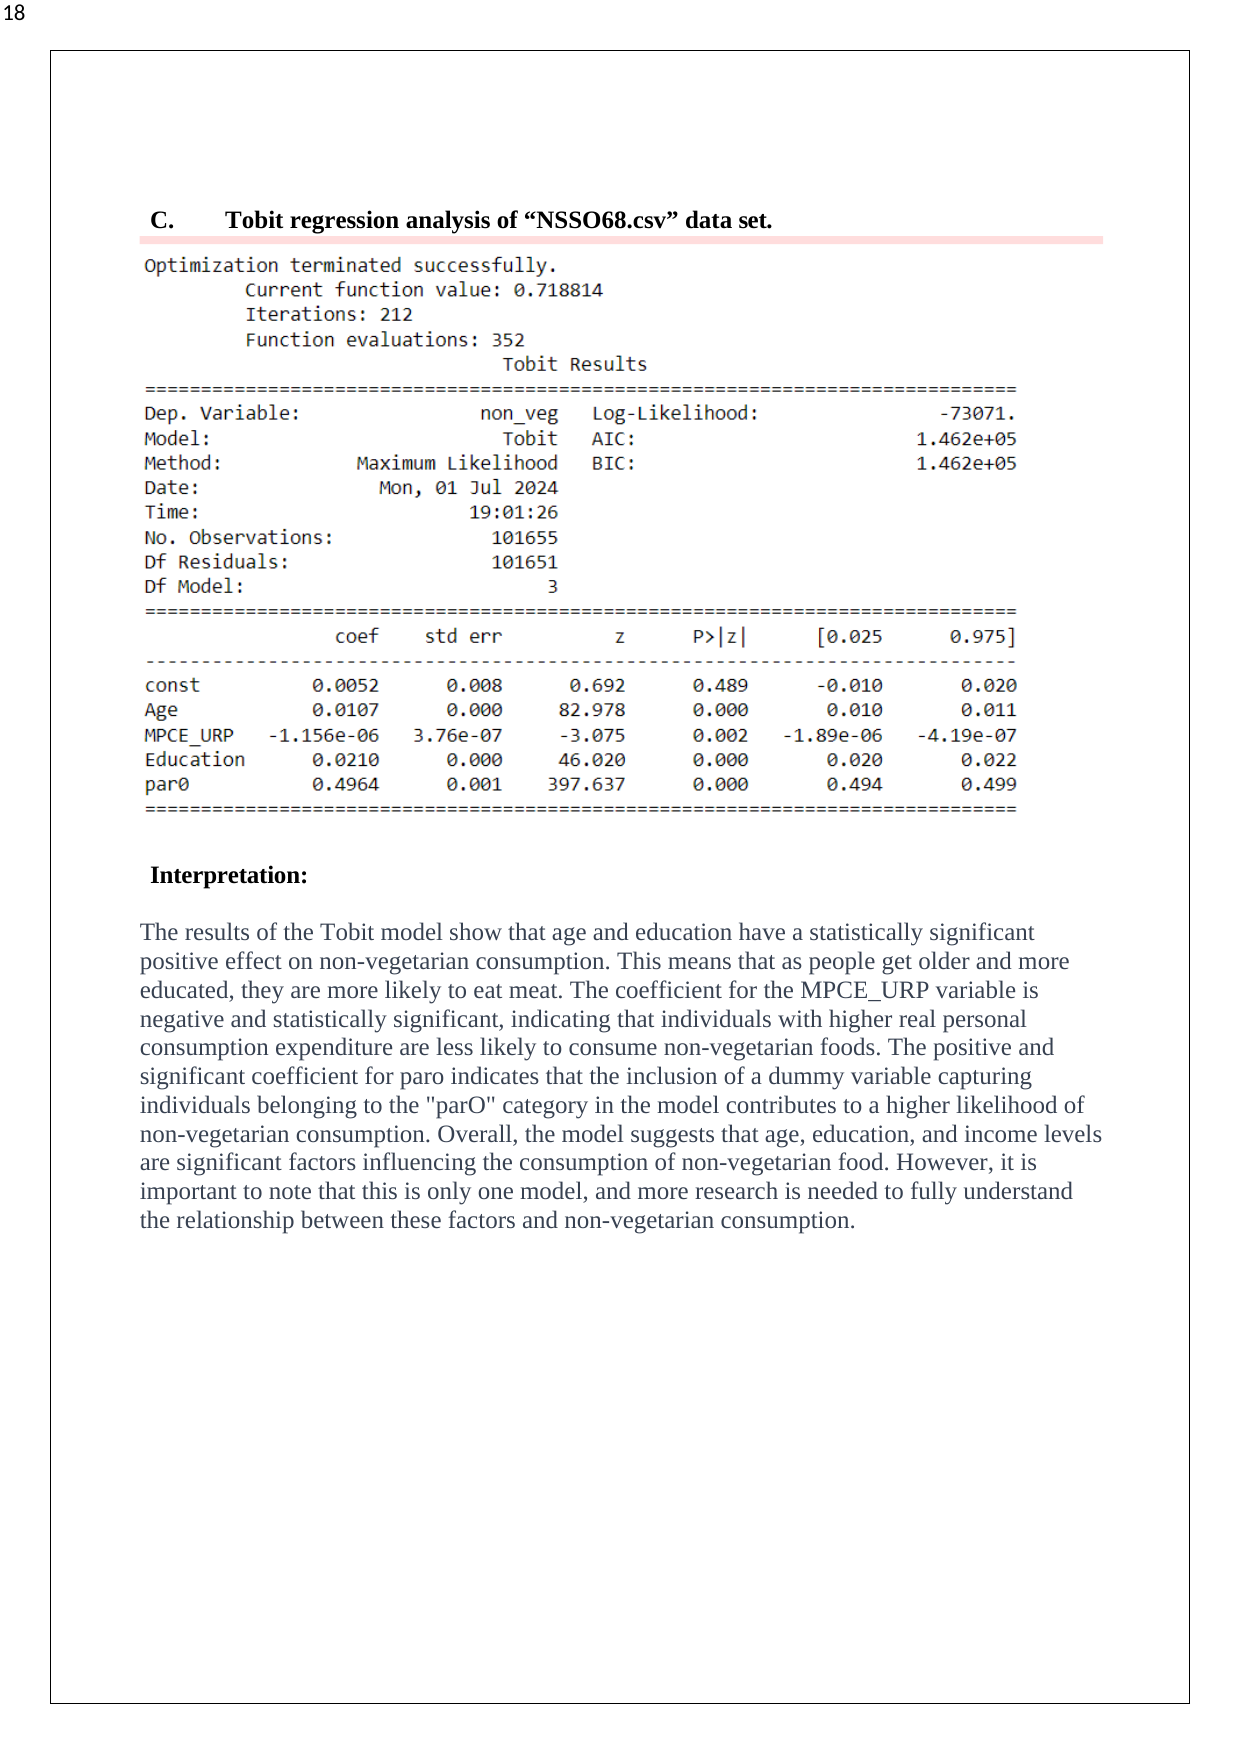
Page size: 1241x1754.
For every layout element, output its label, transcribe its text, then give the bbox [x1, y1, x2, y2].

list Tobit regression analysis of “NSSO68.csv” data set. [150, 205, 1103, 234]
text The results of the Tobit model show that age and education have a statistically significant positive effect on non-vegetarian consumption. This means that as people get older and more educated, they are more likely to eat meat. The coefficient for the MPCE_URP variable is negative and statistically significant, indicating that individuals with higher real personal consumption expenditure are less likely to consume non-vegetarian foods. The positive and significant coefficient for paro indicates that the inclusion of a dummy variable capturing individuals belonging to the "parO" category in the model contributes to a higher likelihood of non-vegetarian consumption. Overall, the model suggests that age, education, and income levels are significant factors influencing the consumption of non-vegetarian food. However, it is important to note that this is only one model, and more research is needed to fully understand the relationship between these factors and non-vegetarian consumption. [139, 917, 1103, 1234]
text Interpretation: [150, 860, 1103, 889]
picture [139, 236, 1104, 822]
